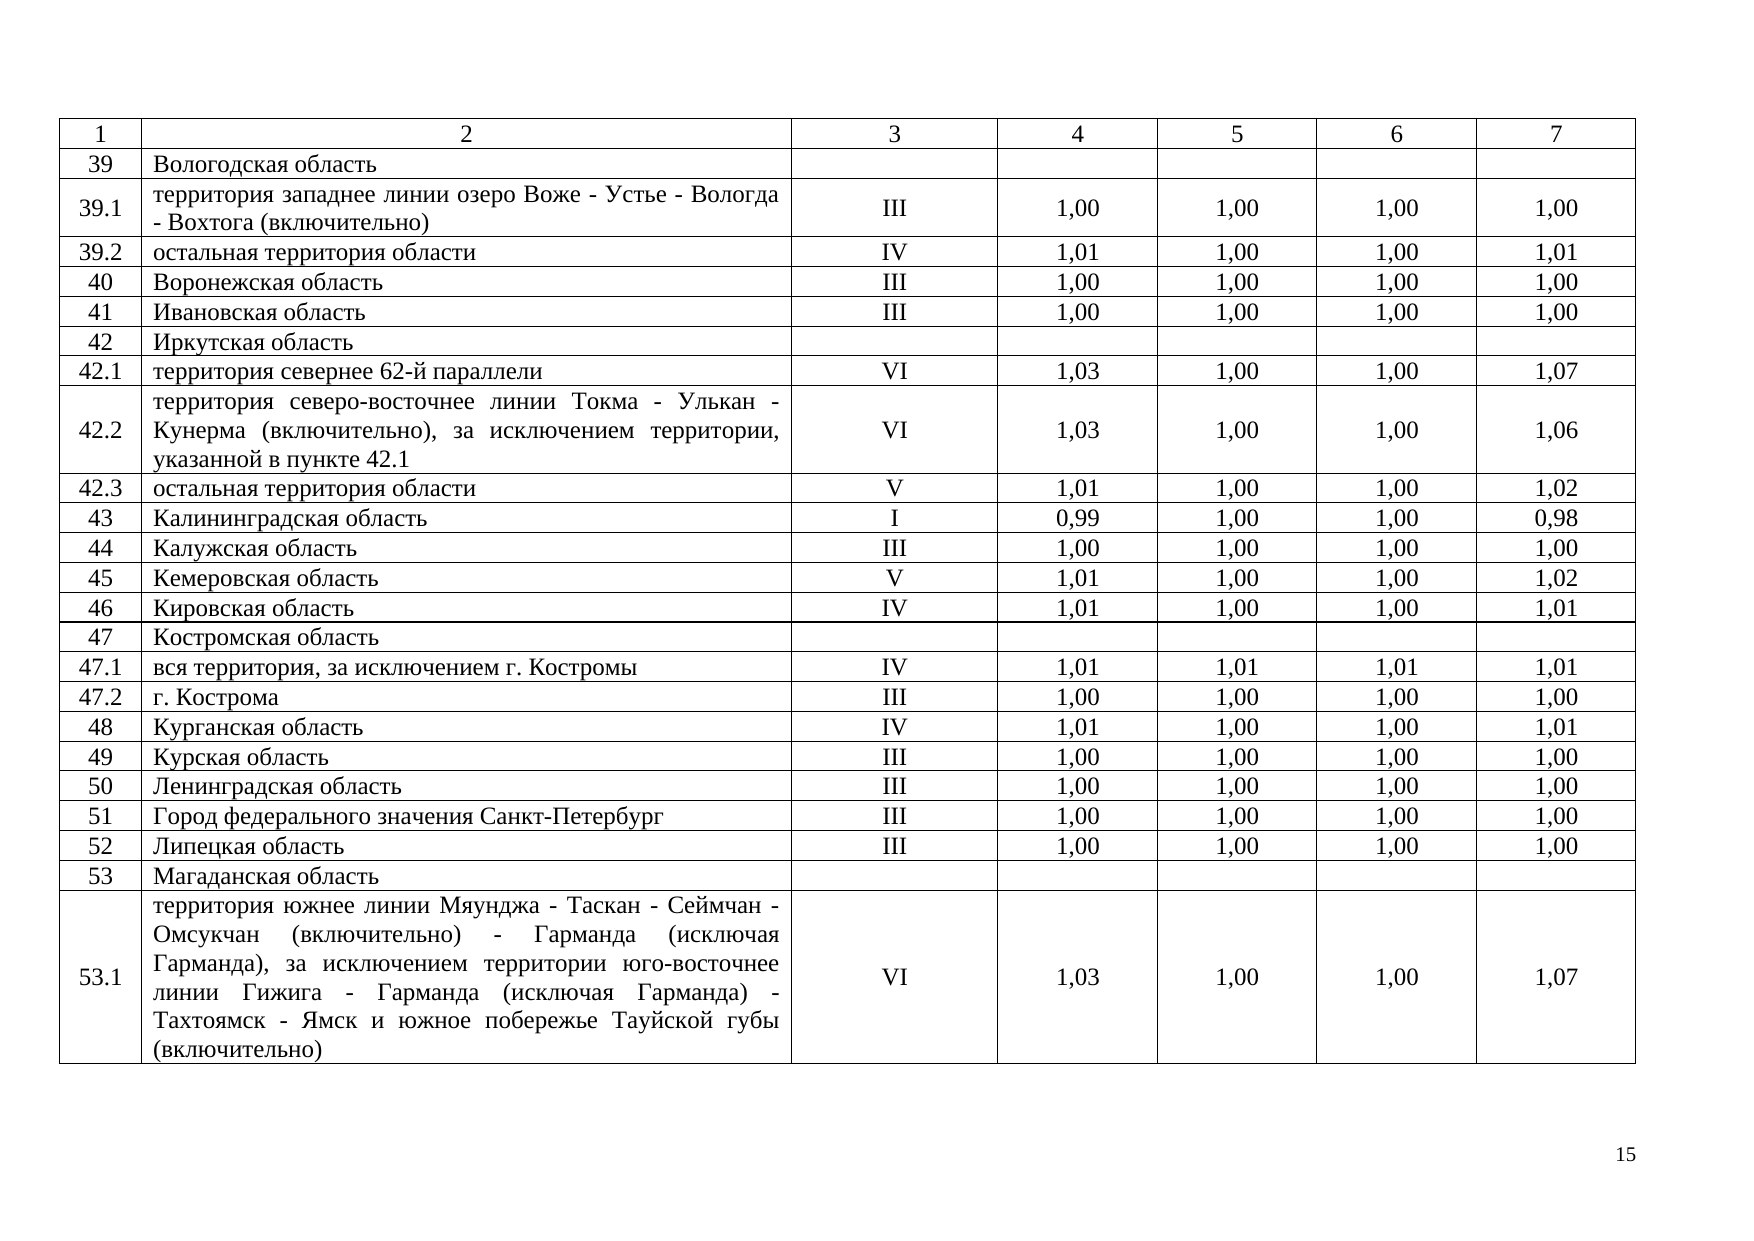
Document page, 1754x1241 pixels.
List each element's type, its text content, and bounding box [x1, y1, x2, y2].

table_cell [998, 861, 1157, 889]
table_cell 1,00 [998, 742, 1157, 770]
table_cell [1477, 327, 1635, 355]
table_cell [998, 327, 1157, 355]
table_cell III [792, 771, 997, 800]
table_cell 1,00 [998, 831, 1157, 860]
table_cell [1158, 623, 1316, 651]
table_header 5 [1158, 119, 1316, 148]
table_cell III [792, 682, 997, 711]
table_cell Вологодская область [142, 149, 791, 178]
table_cell 52 [60, 831, 141, 860]
table_cell 46 [60, 593, 141, 621]
table_header 7 [1477, 119, 1635, 148]
table_cell 1,01 [998, 712, 1157, 741]
table_cell III [792, 297, 997, 326]
table_cell 1,00 [998, 297, 1157, 326]
table_cell 42.3 [60, 474, 141, 502]
table_header 1 [60, 119, 141, 148]
table_cell 1,00 [1158, 267, 1316, 296]
table_cell 1,00 [998, 267, 1157, 296]
table_cell VI [792, 891, 997, 1063]
table_cell 1,01 [998, 474, 1157, 502]
table_cell 1,03 [998, 356, 1157, 385]
table_cell вся территория, за исключением г. Костромы [142, 652, 791, 681]
table_cell 42.2 [60, 386, 141, 472]
table_cell III [792, 801, 997, 830]
table_cell 1,00 [1317, 237, 1476, 266]
table_cell [1477, 623, 1635, 651]
table_cell 1,00 [1158, 771, 1316, 800]
table_cell Магаданская область [142, 861, 791, 889]
table_cell 42.1 [60, 356, 141, 385]
table_cell [1317, 327, 1476, 355]
table_cell 1,00 [1158, 593, 1316, 621]
table_cell 1,00 [1158, 682, 1316, 711]
table_cell 1,00 [1477, 267, 1635, 296]
table_cell III [792, 267, 997, 296]
table_cell [1158, 149, 1316, 178]
table_cell 1,00 [1158, 474, 1316, 502]
table_cell 1,00 [1158, 533, 1316, 562]
table_cell 1,00 [1158, 742, 1316, 770]
table_cell 39.1 [60, 179, 141, 236]
table_cell Ленинградская область [142, 771, 791, 800]
table_cell 47 [60, 623, 141, 651]
table_cell г. Кострома [142, 682, 791, 711]
table_cell 1,01 [998, 593, 1157, 621]
table_cell 1,02 [1477, 474, 1635, 502]
table_cell Липецкая область [142, 831, 791, 860]
table_header 4 [998, 119, 1157, 148]
table_cell 1,00 [1317, 771, 1476, 800]
table_cell 1,00 [1158, 297, 1316, 326]
table_cell 1,00 [1317, 356, 1476, 385]
table_cell VI [792, 386, 997, 472]
table_cell 0,98 [1477, 503, 1635, 532]
table_cell Иркутская область [142, 327, 791, 355]
table_cell 1,00 [1477, 297, 1635, 326]
table_cell территория южнее линии Мяунджа - Таскан - Сеймчан - Омсукчан (включительно) - Гарманда (исключая Гарманда), за исключением территории юго-восточнее линии Гижига - Гарманда (исключая Гарманда) - Тахтоямск - Ямск и южное побережье Тауйской губы (включительно) [142, 891, 791, 1063]
table_cell Калужская область [142, 533, 791, 562]
table_cell 1,00 [1477, 771, 1635, 800]
table_cell 1,00 [1158, 179, 1316, 236]
table_cell [1317, 623, 1476, 651]
table_cell [998, 149, 1157, 178]
table_cell 41 [60, 297, 141, 326]
table_cell Ивановская область [142, 297, 791, 326]
table_cell 1,01 [1158, 652, 1316, 681]
table_cell 1,01 [1477, 652, 1635, 681]
table_cell 1,01 [998, 237, 1157, 266]
table_cell 1,00 [998, 801, 1157, 830]
table_cell 1,00 [1477, 179, 1635, 236]
table_cell [1158, 327, 1316, 355]
table_cell остальная территория области [142, 237, 791, 266]
table_cell 1,00 [998, 682, 1157, 711]
table_cell 1,00 [1477, 831, 1635, 860]
table_cell 1,00 [1317, 474, 1476, 502]
table_cell 1,01 [1477, 593, 1635, 621]
table_cell 1,00 [1317, 533, 1476, 562]
table_cell Костромская область [142, 623, 791, 651]
table_cell Воронежская область [142, 267, 791, 296]
table_cell 44 [60, 533, 141, 562]
table_cell III [792, 179, 997, 236]
table_cell 1,03 [998, 386, 1157, 472]
table_cell 1,07 [1477, 891, 1635, 1063]
table_cell 53 [60, 861, 141, 889]
table_cell [792, 623, 997, 651]
table_cell VI [792, 356, 997, 385]
table_cell [998, 623, 1157, 651]
table_cell территория севернее 62-й параллели [142, 356, 791, 385]
table_cell 1,00 [1158, 503, 1316, 532]
table_cell [792, 861, 997, 889]
table_cell 49 [60, 742, 141, 770]
table_cell V [792, 563, 997, 592]
table_cell остальная территория области [142, 474, 791, 502]
table_cell 1,07 [1477, 356, 1635, 385]
table_cell 1,00 [1317, 742, 1476, 770]
table_cell 53.1 [60, 891, 141, 1063]
table_cell IV [792, 593, 997, 621]
table_cell IV [792, 652, 997, 681]
table_cell 1,01 [1477, 712, 1635, 741]
table_cell IV [792, 237, 997, 266]
table_cell 1,00 [1317, 297, 1476, 326]
table_cell III [792, 742, 997, 770]
table_cell 1,00 [1158, 356, 1316, 385]
table_cell 42 [60, 327, 141, 355]
table_cell 1,01 [1317, 652, 1476, 681]
table_cell 1,00 [1477, 801, 1635, 830]
table_cell 1,02 [1477, 563, 1635, 592]
table_cell [1477, 861, 1635, 889]
table_cell I [792, 503, 997, 532]
table_header 6 [1317, 119, 1476, 148]
table_cell Кировская область [142, 593, 791, 621]
table_cell 1,00 [1317, 179, 1476, 236]
table_cell 1,00 [1317, 386, 1476, 472]
table_cell 47.2 [60, 682, 141, 711]
table_cell 1,00 [1317, 831, 1476, 860]
table_cell [1317, 861, 1476, 889]
table_cell 39 [60, 149, 141, 178]
table_cell [1477, 149, 1635, 178]
table_cell 1,00 [1317, 563, 1476, 592]
table_cell Курская область [142, 742, 791, 770]
table_cell территория северо-восточнее линии Токма - Улькан - Кунерма (включительно), за исключением территории, указанной в пункте 42.1 [142, 386, 791, 472]
table_cell 1,01 [998, 563, 1157, 592]
table_cell 1,01 [1477, 237, 1635, 266]
table_cell 1,00 [998, 533, 1157, 562]
table_cell территория западнее линии озеро Воже - Устье - Вологда - Вохтога (включительно) [142, 179, 791, 236]
table_cell 1,00 [1158, 563, 1316, 592]
table_cell 1,00 [1317, 891, 1476, 1063]
table_header 3 [792, 119, 997, 148]
table_cell 1,00 [1158, 891, 1316, 1063]
table_cell 1,00 [998, 179, 1157, 236]
table_cell 1,00 [1158, 831, 1316, 860]
table_cell 1,00 [1477, 742, 1635, 770]
table_cell 50 [60, 771, 141, 800]
table_cell 1,00 [1158, 237, 1316, 266]
table_cell III [792, 533, 997, 562]
table_cell 1,00 [1317, 503, 1476, 532]
table_cell [792, 327, 997, 355]
table_cell 48 [60, 712, 141, 741]
table_cell III [792, 831, 997, 860]
table_cell 45 [60, 563, 141, 592]
table_cell 1,00 [1477, 682, 1635, 711]
table_cell V [792, 474, 997, 502]
table_cell 1,00 [1317, 593, 1476, 621]
table_cell Калининградская область [142, 503, 791, 532]
table_cell 43 [60, 503, 141, 532]
table_cell 1,06 [1477, 386, 1635, 472]
table_cell 51 [60, 801, 141, 830]
table_cell 1,00 [998, 771, 1157, 800]
table_cell 47.1 [60, 652, 141, 681]
table_cell Курганская область [142, 712, 791, 741]
table_cell 1,00 [1317, 801, 1476, 830]
table_cell 1,00 [1477, 533, 1635, 562]
table_cell Кемеровская область [142, 563, 791, 592]
table_cell 1,00 [1317, 712, 1476, 741]
table_cell 1,00 [1158, 712, 1316, 741]
table_cell 39.2 [60, 237, 141, 266]
table_cell 1,01 [998, 652, 1157, 681]
table_cell IV [792, 712, 997, 741]
table_header 2 [142, 119, 791, 148]
table_cell Город федерального значения Санкт-Петербург [142, 801, 791, 830]
table_cell 40 [60, 267, 141, 296]
table_cell [792, 149, 997, 178]
table_cell 1,00 [1158, 801, 1316, 830]
table_cell [1158, 861, 1316, 889]
table_cell 1,00 [1317, 682, 1476, 711]
table_cell 1,00 [1317, 267, 1476, 296]
table_cell 1,00 [1158, 386, 1316, 472]
table_cell 1,03 [998, 891, 1157, 1063]
table_cell [1317, 149, 1476, 178]
table_cell 0,99 [998, 503, 1157, 532]
